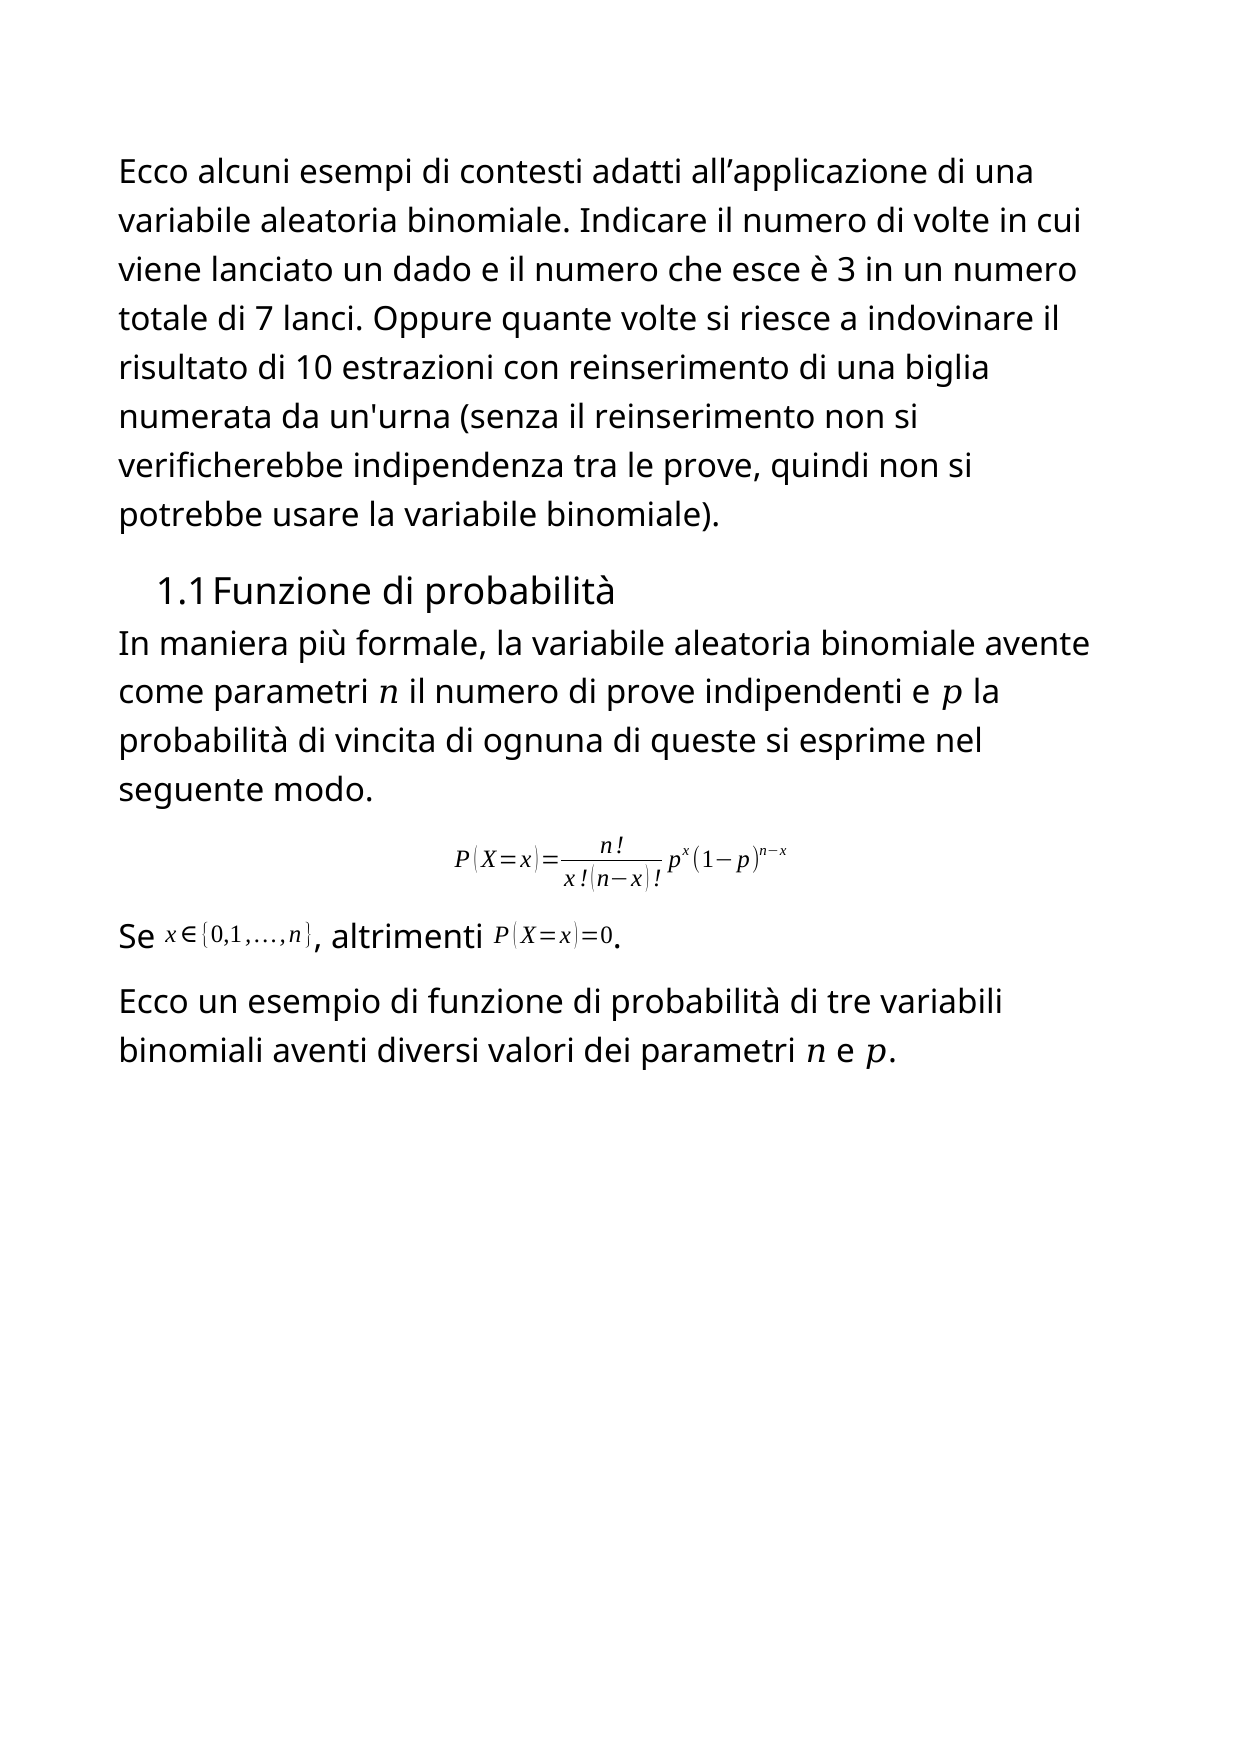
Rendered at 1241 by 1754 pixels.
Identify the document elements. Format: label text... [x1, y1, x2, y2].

text In maniera più formale, la variabile aleatoria binomiale avente come parametri 𝑛 il numero di prove indipendenti e 𝑝 la probabilità di vincita di ognuna di queste si esprime nel seguente modo. [118, 619, 1122, 812]
text Ecco un esempio di funzione di probabilità di tre variabili binomiali aventi diversi valori dei parametri 𝑛 e 𝑝. [118, 978, 1122, 1073]
text Se , altrimenti . [118, 913, 1122, 958]
text Ecco alcuni esempi di contesti adatti all’applicazione di una variabile aleatoria binomiale. Indicare il numero di volte in cui viene lanciato un dado e il numero che esce è 3 in un numero totale di 7 lanci. Oppure quante volte si riesce a indovinare il risultato di 10 estrazioni con reinserimento di una biglia numerata da un'urna (senza il reinserimento non si verificherebbe indipendenza tra le prove, quindi non si potrebbe usare la variabile binomiale). [118, 148, 1122, 536]
subtitle Funzione di probabilità [156, 564, 1122, 615]
